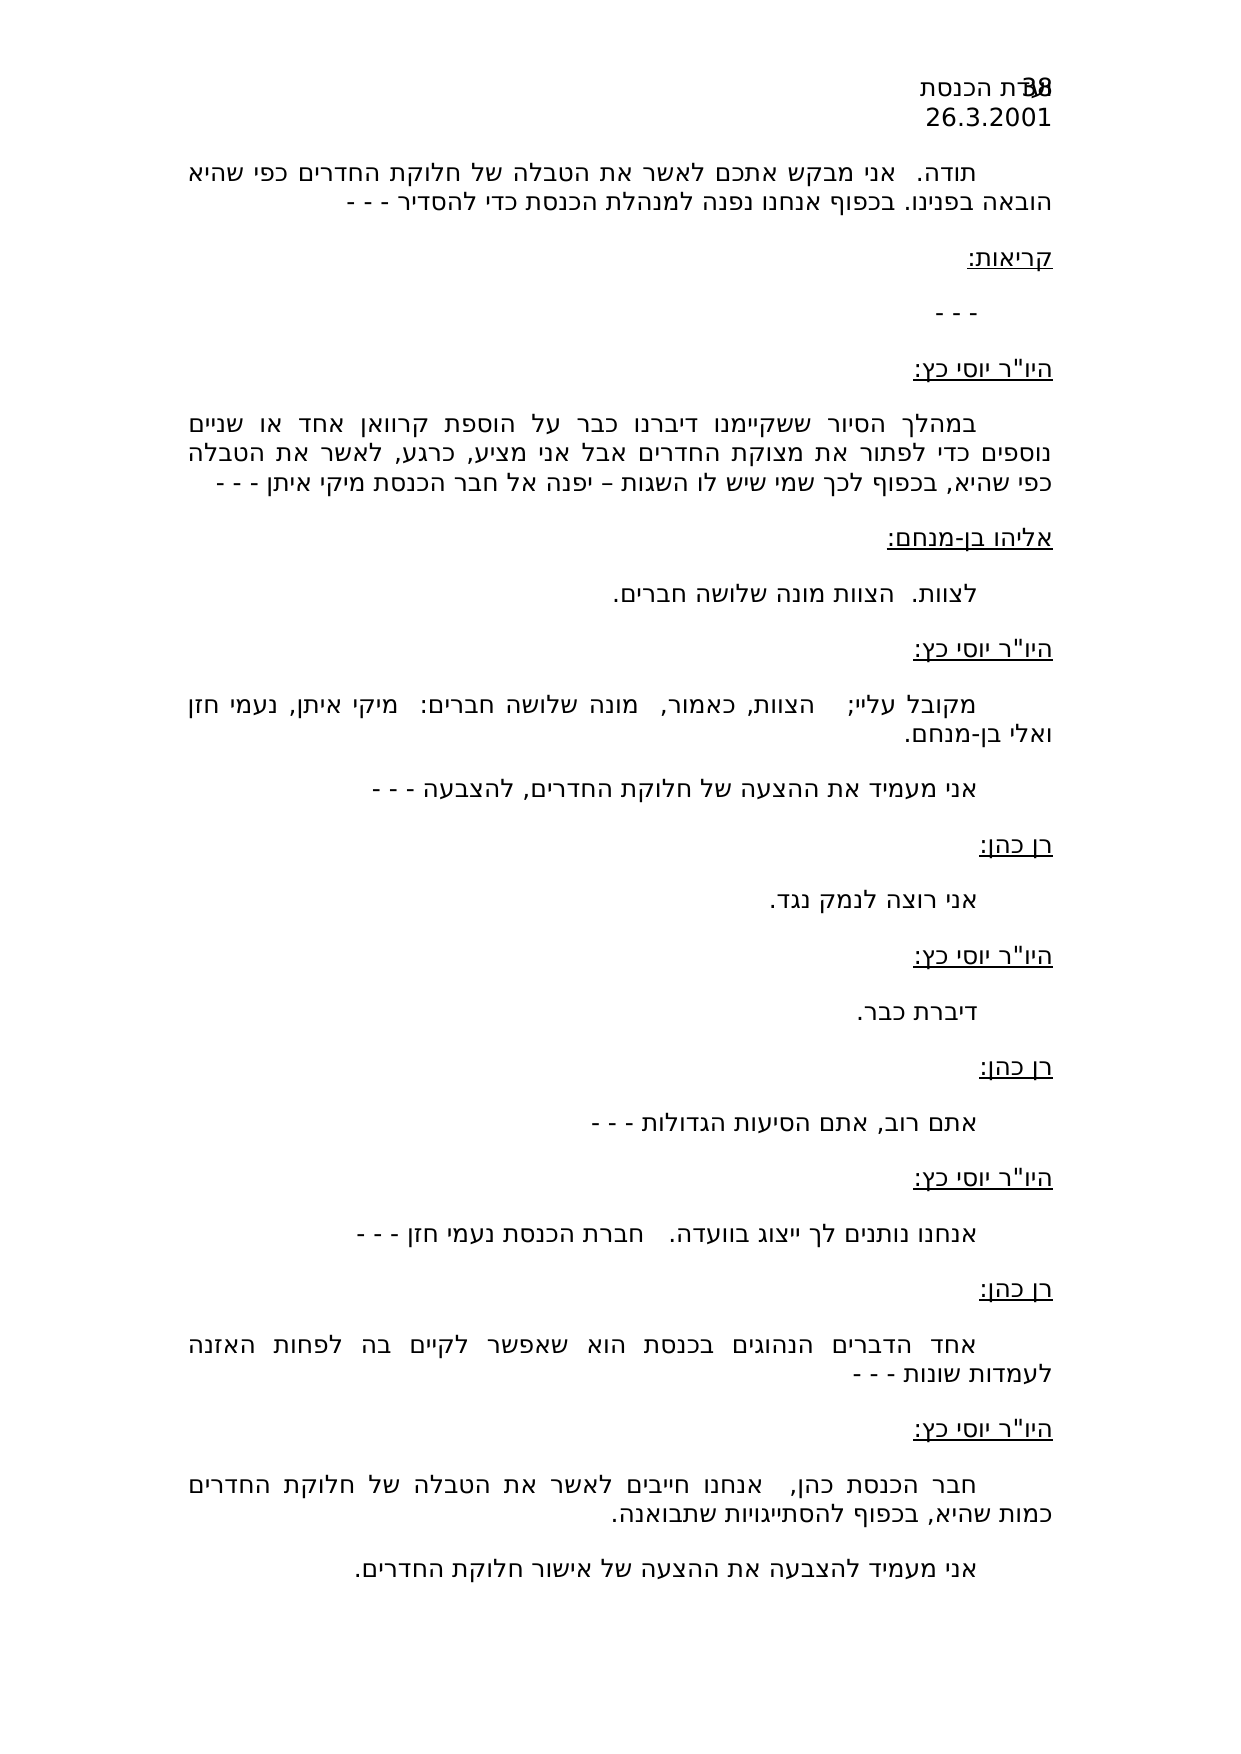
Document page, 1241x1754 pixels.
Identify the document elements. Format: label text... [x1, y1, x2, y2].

text במהלך הסיור ששקיימנו דיברנו כבר על הוספת קרוואן אחד או שניים נוספים כדי לפתור את מצוקת החדרים אבל אני מציע, כרגע, לאשר את הטבלה כפי שהיא, בכפוף לכך שמי שיש לו השגות – יפנה אל חבר הכנסת מיקי איתן - - - [187, 409, 1053, 497]
text מקובל עליי; הצוות, כאמור, מונה שלושה חברים: מיקי איתן, נעמי חזן ואלי בן-מנחם. [187, 690, 1053, 748]
text רן כהן: [187, 830, 1053, 859]
text אני מעמיד להצבעה את ההצעה של אישור חלוקת החדרים. [187, 1555, 1053, 1584]
text אני רוצה לנמק נגד. [187, 886, 1053, 915]
text אני מעמיד את ההצעה של חלוקת החדרים, להצבעה - - - [187, 774, 1053, 804]
text היו"ר יוסי כץ: [187, 1414, 1053, 1444]
text תודה. אני מבקש אתכם לאשר את הטבלה של חלוקת החדרים כפי שהיא הובאה בפנינו. בכפוף אנחנו נפנה למנהלת הכנסת כדי להסדיר - - - [187, 158, 1053, 217]
text היו"ר יוסי כץ: [187, 1163, 1053, 1192]
text היו"ר יוסי כץ: [187, 941, 1053, 970]
text לצוות. הצוות מונה שלושה חברים. [187, 579, 1053, 608]
text אליהו בן-מנחם: [187, 523, 1053, 552]
text אתם רוב, אתם הסיעות הגדולות - - - [187, 1108, 1053, 1137]
text רן כהן: [187, 1052, 1053, 1081]
text אחד הדברים הנהוגים בכנסת הוא שאפשר לקיים בה לפחות האזנה לעמדות שונות - - - [187, 1330, 1053, 1388]
text חבר הכנסת כהן, אנחנו חייבים לאשר את הטבלה של חלוקת החדרים כמות שהיא, בכפוף להסתייגויות שתבואנה. [187, 1470, 1053, 1528]
text קריאות: [187, 243, 1053, 272]
text רן כהן: [187, 1274, 1053, 1303]
text דיברת כבר. [187, 997, 1053, 1026]
text היו"ר יוסי כץ: [187, 354, 1053, 383]
text היו"ר יוסי כץ: [187, 634, 1053, 663]
text - - - [187, 298, 1053, 328]
text אנחנו נותנים לך ייצוג בוועדה. חברת הכנסת נעמי חזן - - - [187, 1219, 1053, 1248]
